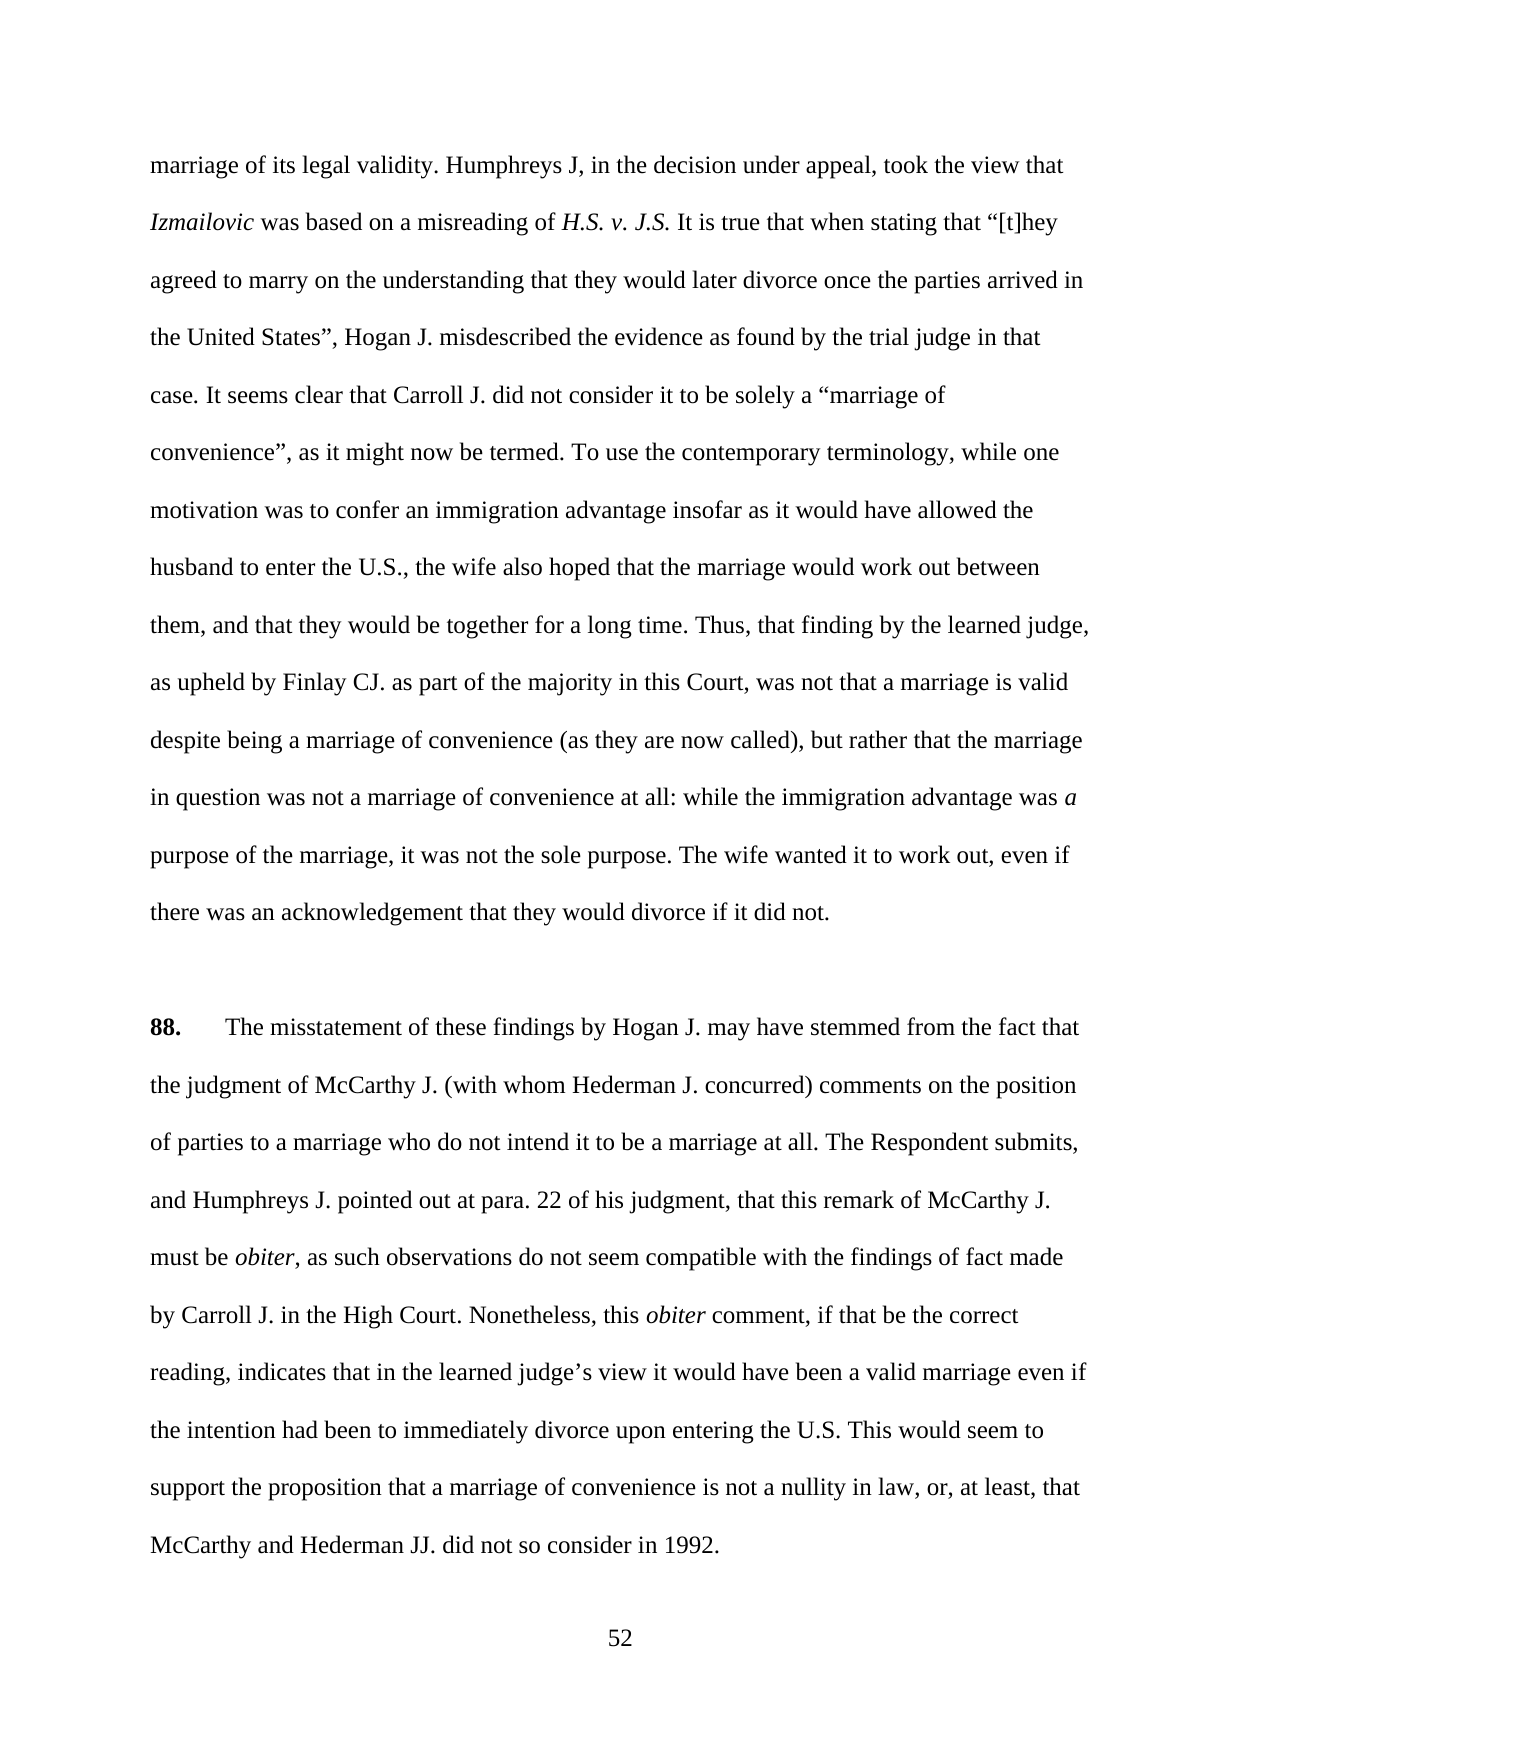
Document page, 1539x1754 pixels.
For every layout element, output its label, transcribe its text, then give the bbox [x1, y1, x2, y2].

list The misstatement of these findings by Hogan J. may have stemmed from the fact that the judgment of McCarthy J. (with whom Hederman J. concurred) comments on the position of parties to a marriage who do not intend it to be a marriage at all. The Respondent submits, and Humphreys J. pointed out at para. 22 of his judgment, that this remark of McCarthy J. must be obiter, as such observations do not seem compatible with the findings of fact made by Carroll J. in the High Court. Nonetheless, this obiter comment, if that be the correct reading, indicates that in the learned judge’s view it would have been a valid marriage even if the intention had been to immediately divorce upon entering the U.S. This would seem to support the proposition that a marriage of convenience is not a nullity in law, or, at least, that McCarthy and Hederman JJ. did not so consider in 1992. [150, 1012, 1090, 1559]
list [150, 150, 1090, 926]
